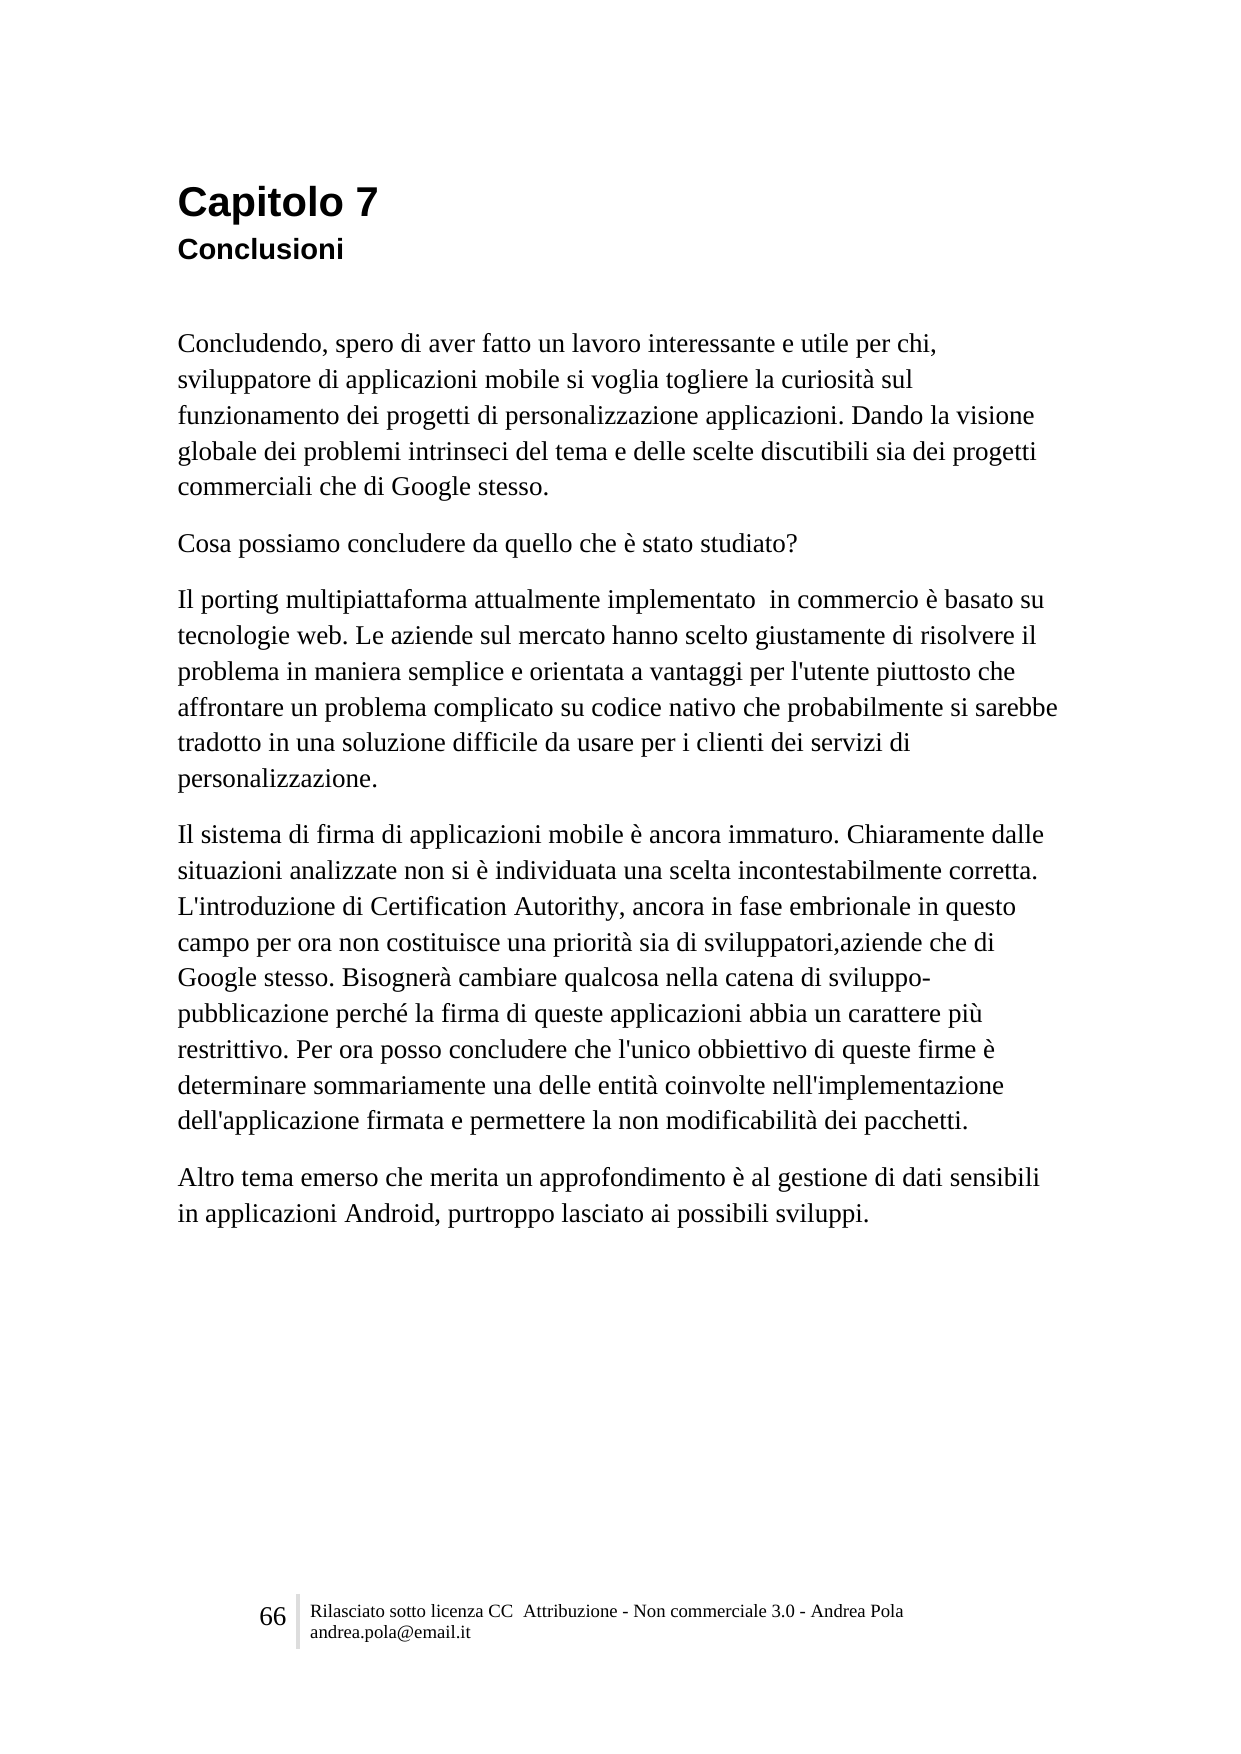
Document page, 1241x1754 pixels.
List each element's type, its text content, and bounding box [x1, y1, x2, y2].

text Il porting multipiattaforma attualmente implementato in commercio è basato su tecnologie web. Le aziende sul mercato hanno scelto giustamente di risolvere il problema in maniera semplice e orientata a vantaggi per l'utente piuttosto che affrontare un problema complicato su codice nativo che probabilmente si sarebbe tradotto in una soluzione difficile da usare per i clienti dei servizi di personalizzazione. [177, 583, 1063, 793]
subtitle Conclusioni [177, 232, 1063, 266]
text Il sistema di firma di applicazioni mobile è ancora immaturo. Chiaramente dalle situazioni analizzate non si è individuata una scelta incontestabilmente corretta. L'introduzione di Certification Autorithy, ancora in fase embrionale in questo campo per ora non costituisce una priorità sia di sviluppatori,aziende che di Google stesso. Bisognerà cambiare qualcosa nella catena di sviluppo-pubblicazione perché la firma di queste applicazioni abbia un carattere più restrittivo. Per ora posso concludere che l'unico obbiettivo di queste firme è determinare sommariamente una delle entità coinvolte nell'implementazione dell'applicazione firmata e permettere la non modificabilità dei pacchetti. [177, 819, 1063, 1136]
subtitle Capitolo 7 [177, 177, 1063, 225]
text Altro tema emerso che merita un approfondimento è al gestione di dati sensibili in applicazioni Android, purtroppo lasciato ai possibili sviluppi. [177, 1161, 1063, 1228]
text Cosa possiamo concludere da quello che è stato studiato? [177, 527, 1063, 558]
text Concludendo, spero di aver fatto un lavoro interessante e utile per chi, sviluppatore di applicazioni mobile si voglia togliere la curiosità sul funzionamento dei progetti di personalizzazione applicazioni. Dando la visione globale dei problemi intrinseci del tema e delle scelte discutibili sia dei progetti commerciali che di Google stesso. [177, 327, 1063, 501]
